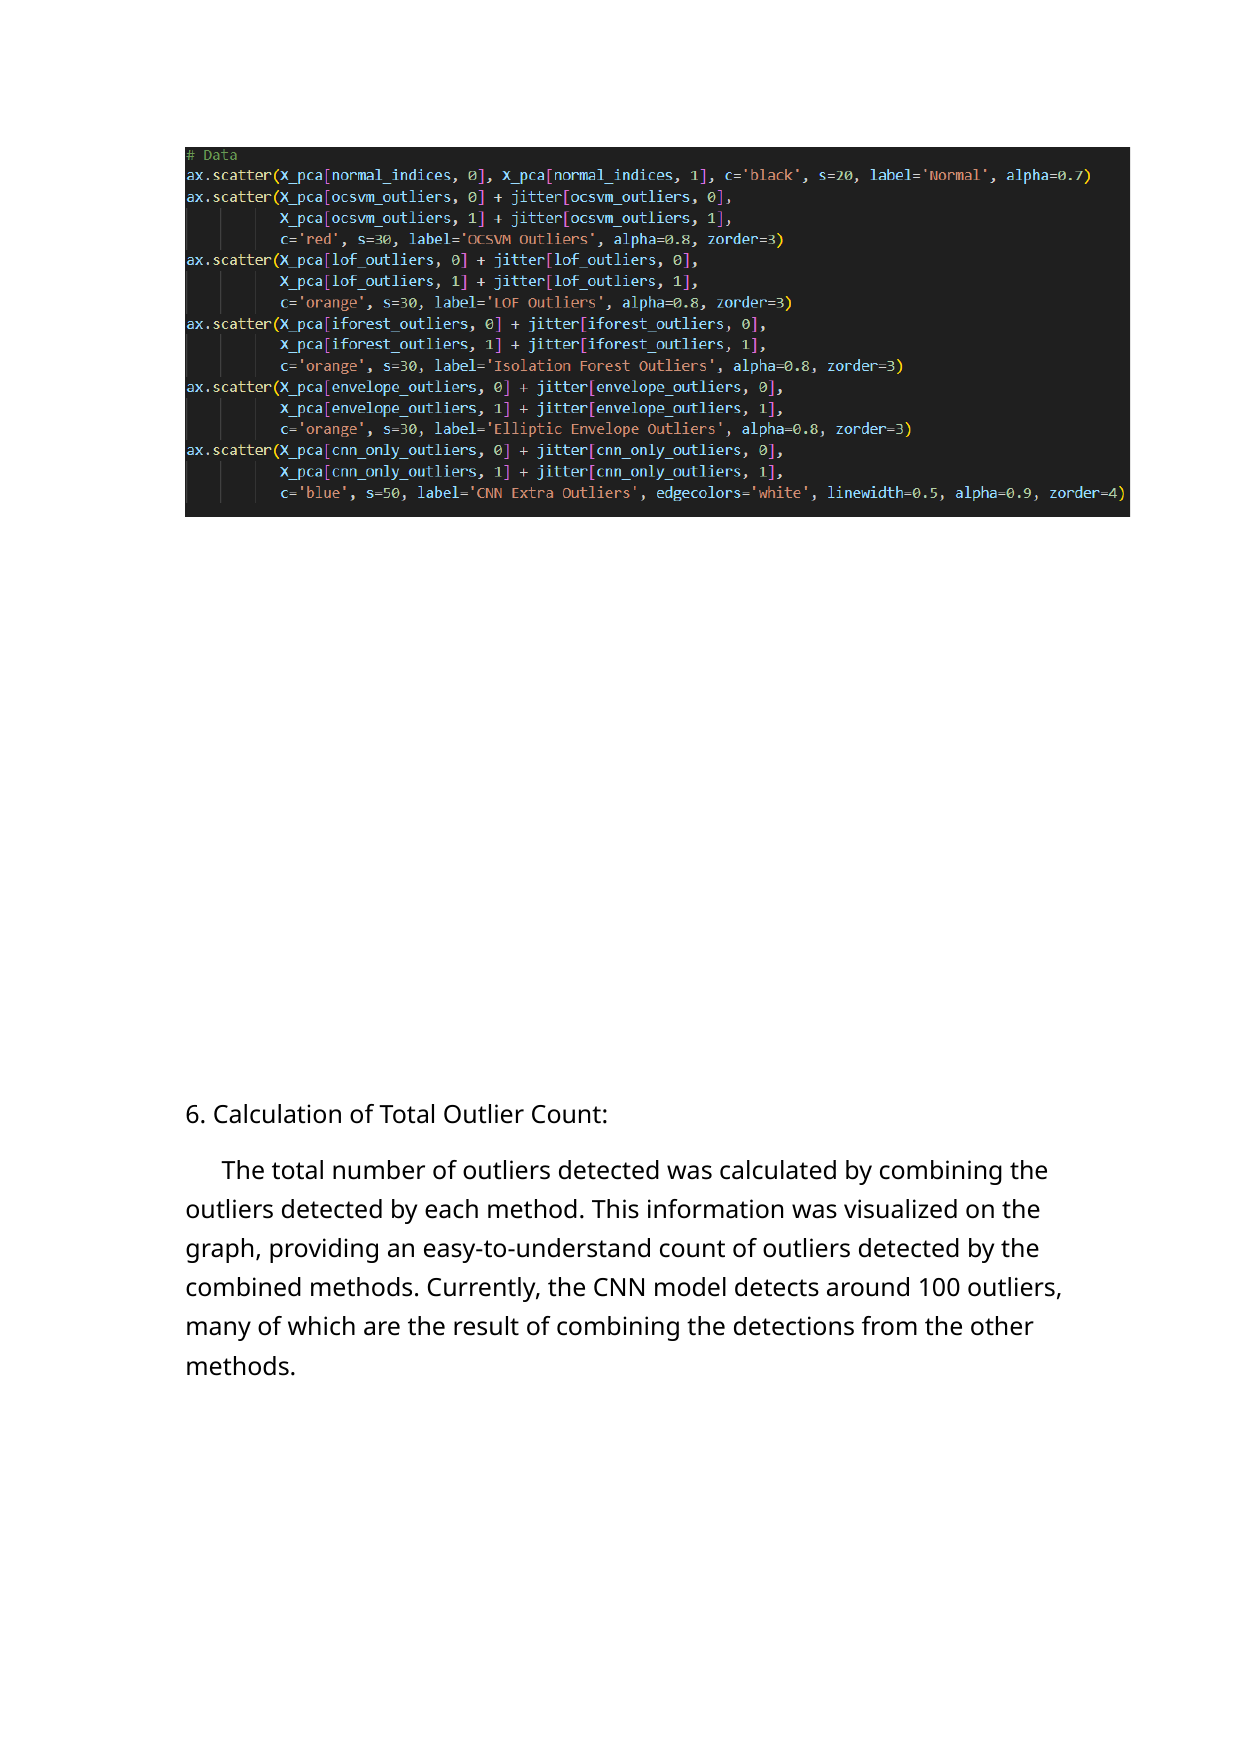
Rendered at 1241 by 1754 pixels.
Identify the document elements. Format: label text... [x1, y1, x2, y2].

picture [185, 147, 1130, 517]
text The total number of outliers detected was calculated by combining the outliers detected by each method. This information was visualized on the graph, providing an easy-to-understand count of outliers detected by the combined methods. Currently, the CNN model detects around 100 outliers, many of which are the result of combining the detections from the other methods. [185, 1152, 1093, 1382]
text 6. Calculation of Total Outlier Count: [185, 1096, 1093, 1131]
